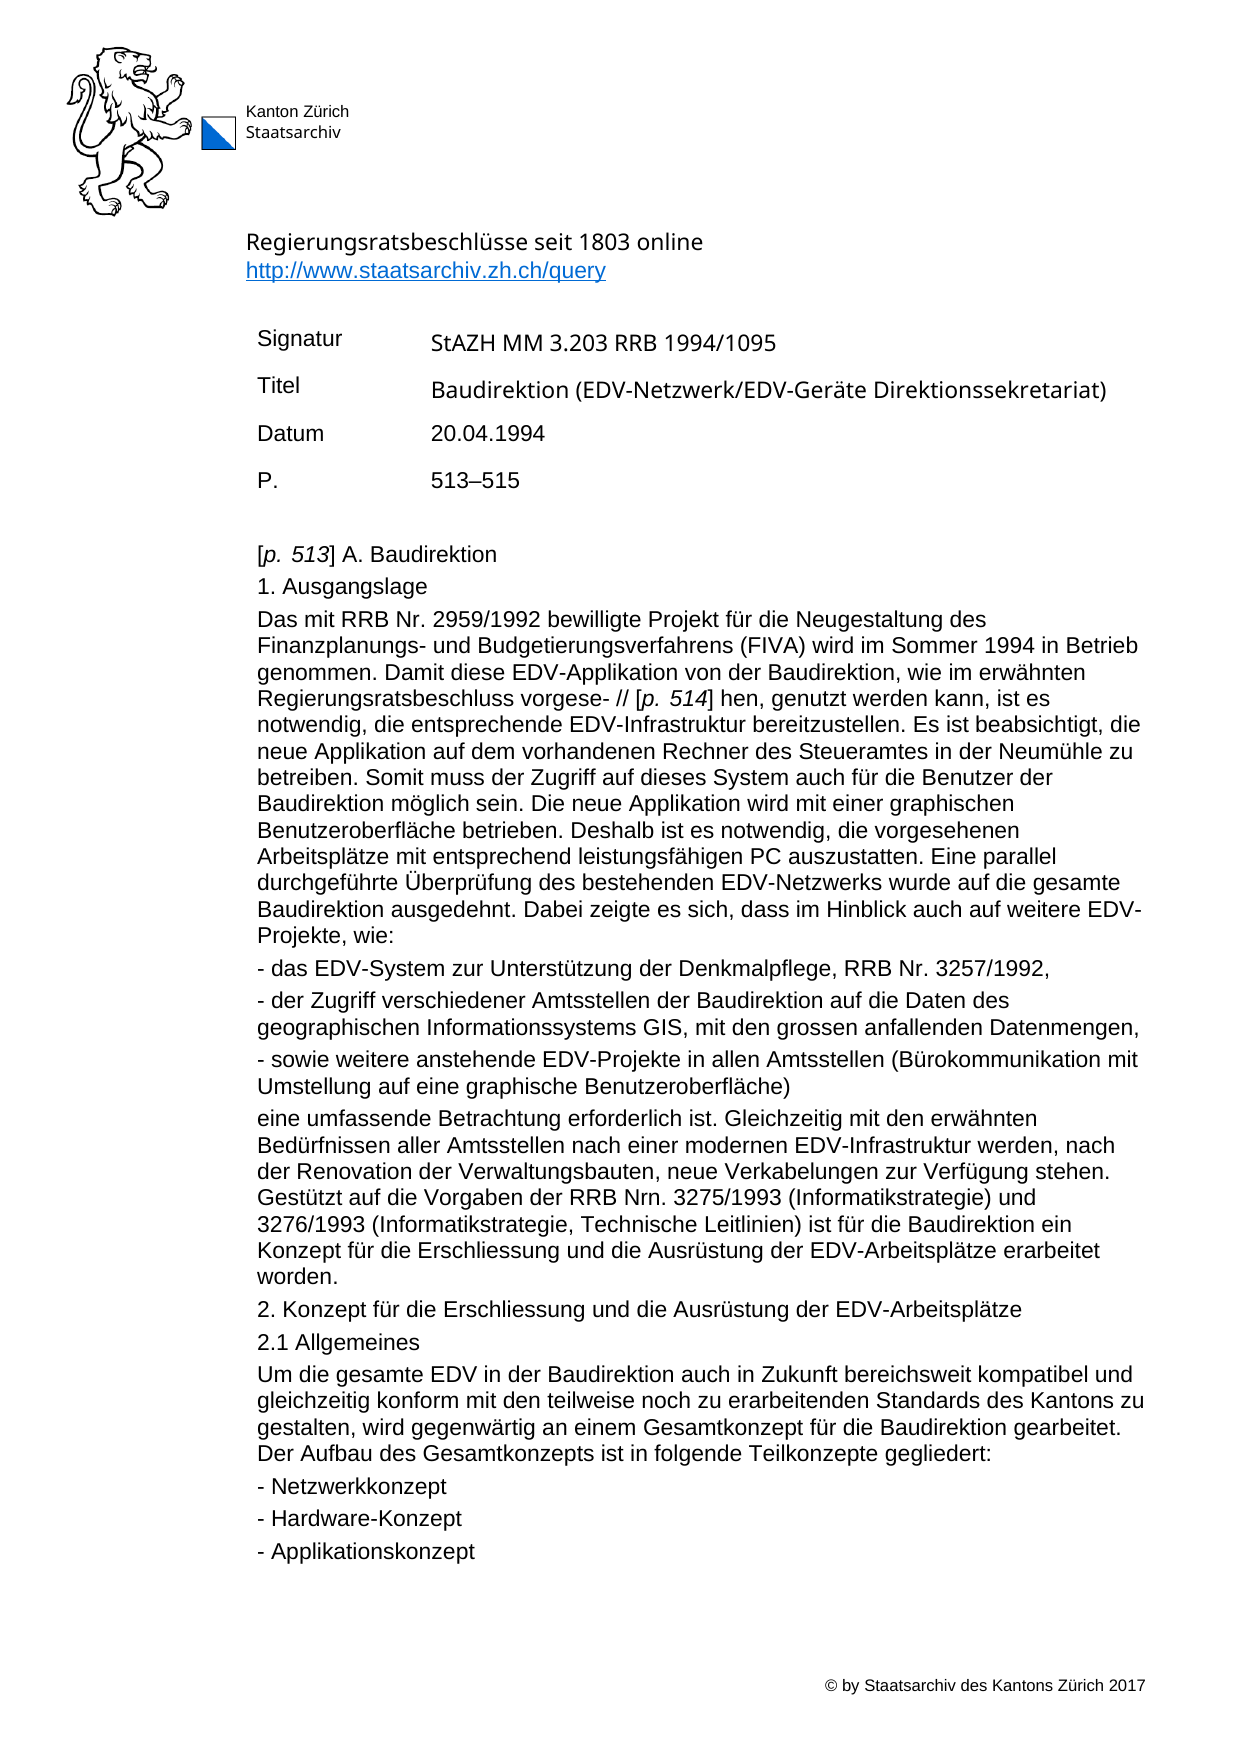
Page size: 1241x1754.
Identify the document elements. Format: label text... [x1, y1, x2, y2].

table_cell Datum [246, 414, 419, 461]
table_cell Titel [246, 366, 419, 413]
text 1. Ausgangslage [257, 573, 1146, 599]
text 2.1 Allgemeines [257, 1328, 1146, 1355]
text - Hardware-Konzept [257, 1505, 1146, 1532]
text - der Zugriff verschiedener Amtsstellen der Baudirektion auf die Daten des geographischen Informationssystems GIS, mit den grossen anfallenden Datenmengen, [257, 987, 1146, 1040]
table_cell 20.04.1994 [419, 414, 1119, 461]
table_cell Baudirektion (EDV-Netzwerk/EDV-Geräte Direktionssekretariat) [419, 366, 1119, 413]
table_header Signatur [246, 319, 419, 366]
picture [59, 44, 196, 222]
text eine umfassende Betrachtung erforderlich ist. Gleichzeitig mit den erwähnten Bedürfnissen aller Amtsstellen nach einer modernen EDV-Infrastruktur werden, nach der Renovation der Verwaltungsbauten, neue Verkabelungen zur Verfügung stehen. Gestützt auf die Vorgaben der RRB Nrn. 3275/1993 (Informatikstrategie) und 3276/1993 (Informatikstrategie, Technische Leitlinien) ist für die Baudirektion ein Konzept für die Erschliessung und die Ausrüstung der EDV-Arbeitsplätze erarbeitet worden. [257, 1105, 1146, 1290]
table_header StAZH MM 3.203 RRB 1994/1095 [419, 319, 1119, 366]
table_cell P. [246, 461, 419, 508]
text - das EDV-System zur Unterstützung der Denkmalpflege, RRB Nr. 3257/1992, [257, 955, 1146, 981]
table_cell 513–515 [419, 461, 1119, 508]
text - sowie weitere anstehende EDV-Projekte in allen Amtsstellen (Bürokommunikation mit Umstellung auf eine graphische Benutzeroberfläche) [257, 1046, 1146, 1099]
picture [200, 115, 237, 151]
text [p. 513] A. Baudirektion [257, 541, 1146, 567]
text Das mit RRB Nr. 2959/1992 bewilligte Projekt für die Neugestaltung des Finanzplanungs- und Budgetierungsverfahrens (FIVA) wird im Sommer 1994 in Betrieb genommen. Damit diese EDV-Applikation von der Baudirektion, wie im erwähnten Regierungsratsbeschluss vorgese- // [p. 514] hen, genutzt werden kann, ist es notwendig, die entsprechende EDV-Infrastruktur bereitzustellen. Es ist beabsichtigt, die neue Applikation auf dem vorhandenen Rechner des Steueramtes in der Neumühle zu betreiben. Somit muss der Zugriff auf dieses System auch für die Benutzer der Baudirektion möglich sein. Die neue Applikation wird mit einer graphischen Benutzeroberfläche betrieben. Deshalb ist es notwendig, die vorgesehenen Arbeitsplätze mit entsprechend leistungsfähigen PC auszustatten. Eine parallel durchgeführte Überprüfung des bestehenden EDV-Netzwerks wurde auf die gesamte Baudirektion ausgedehnt. Dabei zeigte es sich, dass im Hinblick auch auf weitere EDV-Projekte, wie: [257, 606, 1146, 948]
text Um die gesamte EDV in der Baudirektion auch in Zukunft bereichsweit kompatibel und gleichzeitig konform mit den teilweise noch zu erarbeitenden Standards des Kantons zu gestalten, wird gegenwärtig an einem Gesamtkonzept für die Baudirektion gearbeitet. Der Aufbau des Gesamtkonzepts ist in folgende Teilkonzepte gegliedert: [257, 1361, 1146, 1467]
text 2. Konzept für die Erschliessung und die Ausrüstung der EDV-Arbeitsplätze [257, 1296, 1146, 1322]
text - Netzwerkkonzept [257, 1473, 1146, 1499]
text - Applikationskonzept [257, 1538, 1146, 1564]
